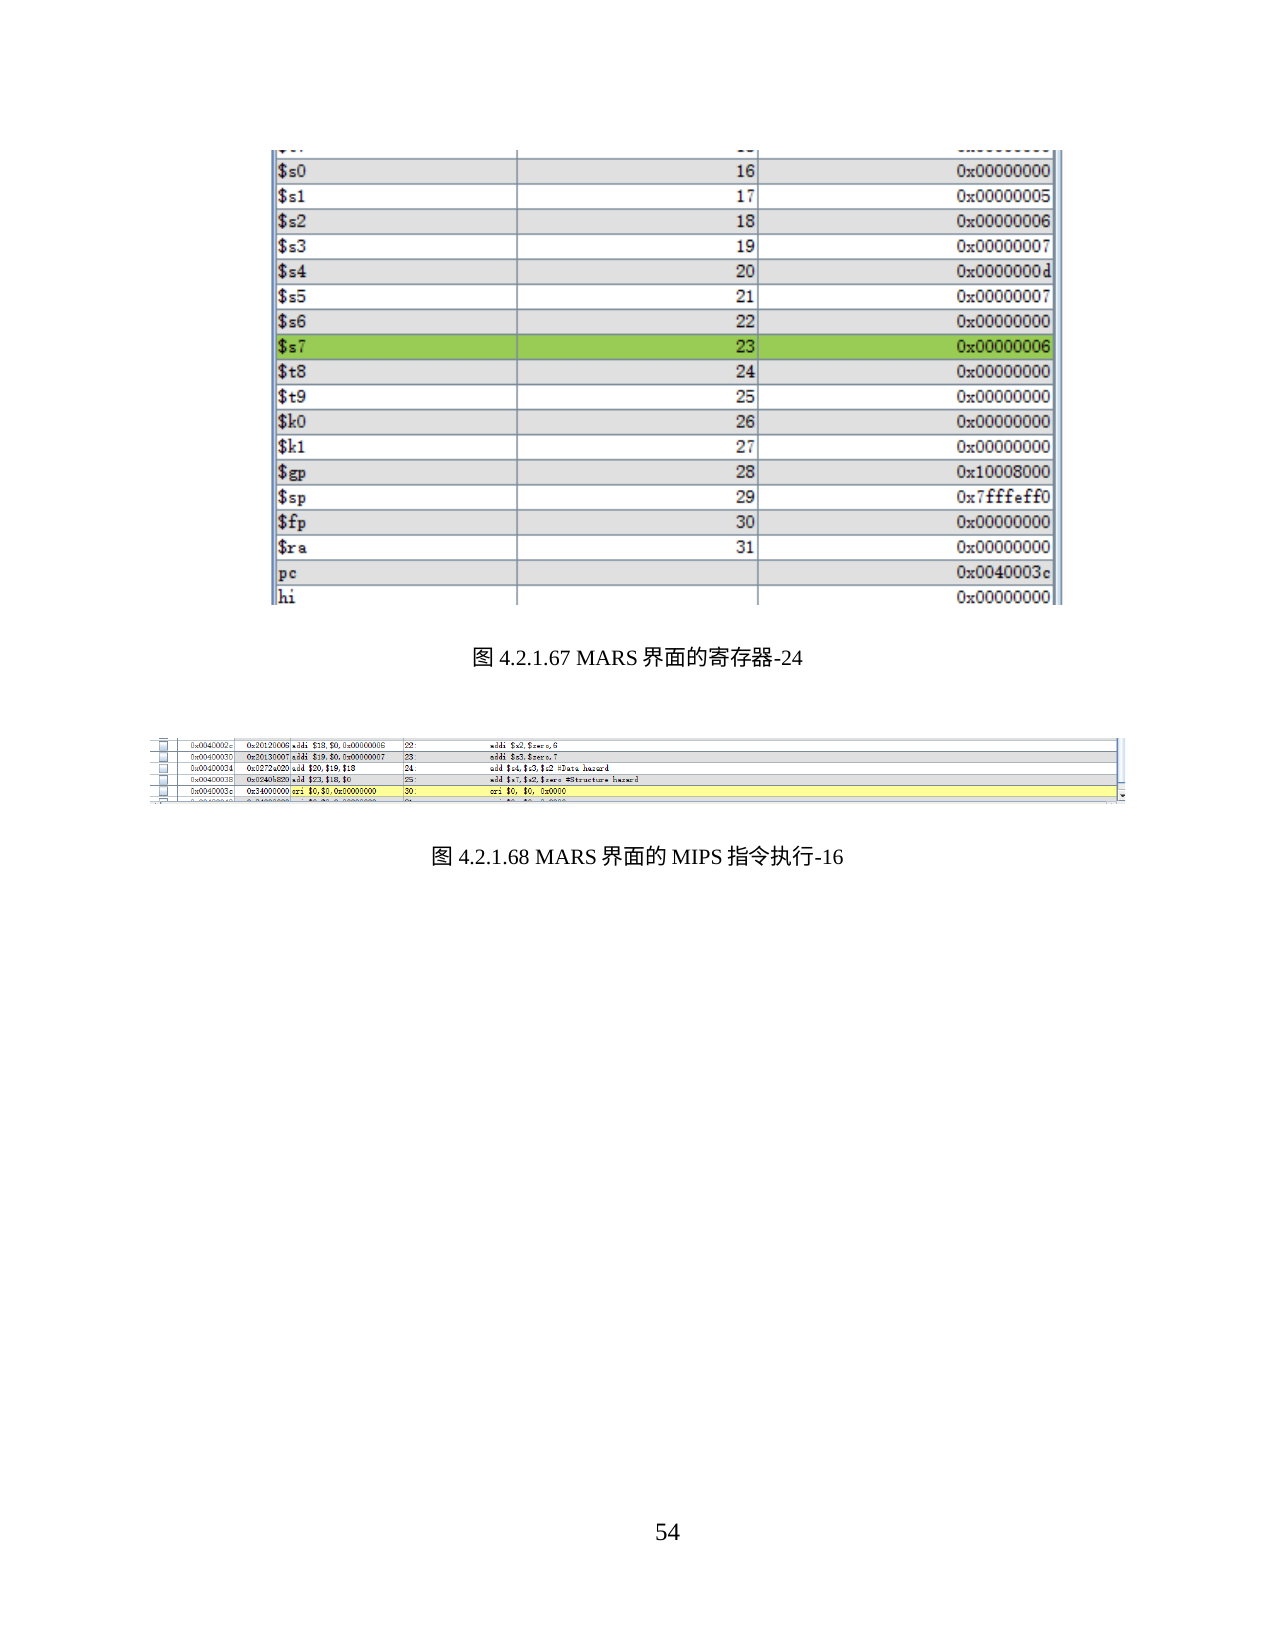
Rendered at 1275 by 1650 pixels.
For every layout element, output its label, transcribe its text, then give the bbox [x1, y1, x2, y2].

picture [150, 738, 1125, 804]
picture [271, 150, 1064, 605]
